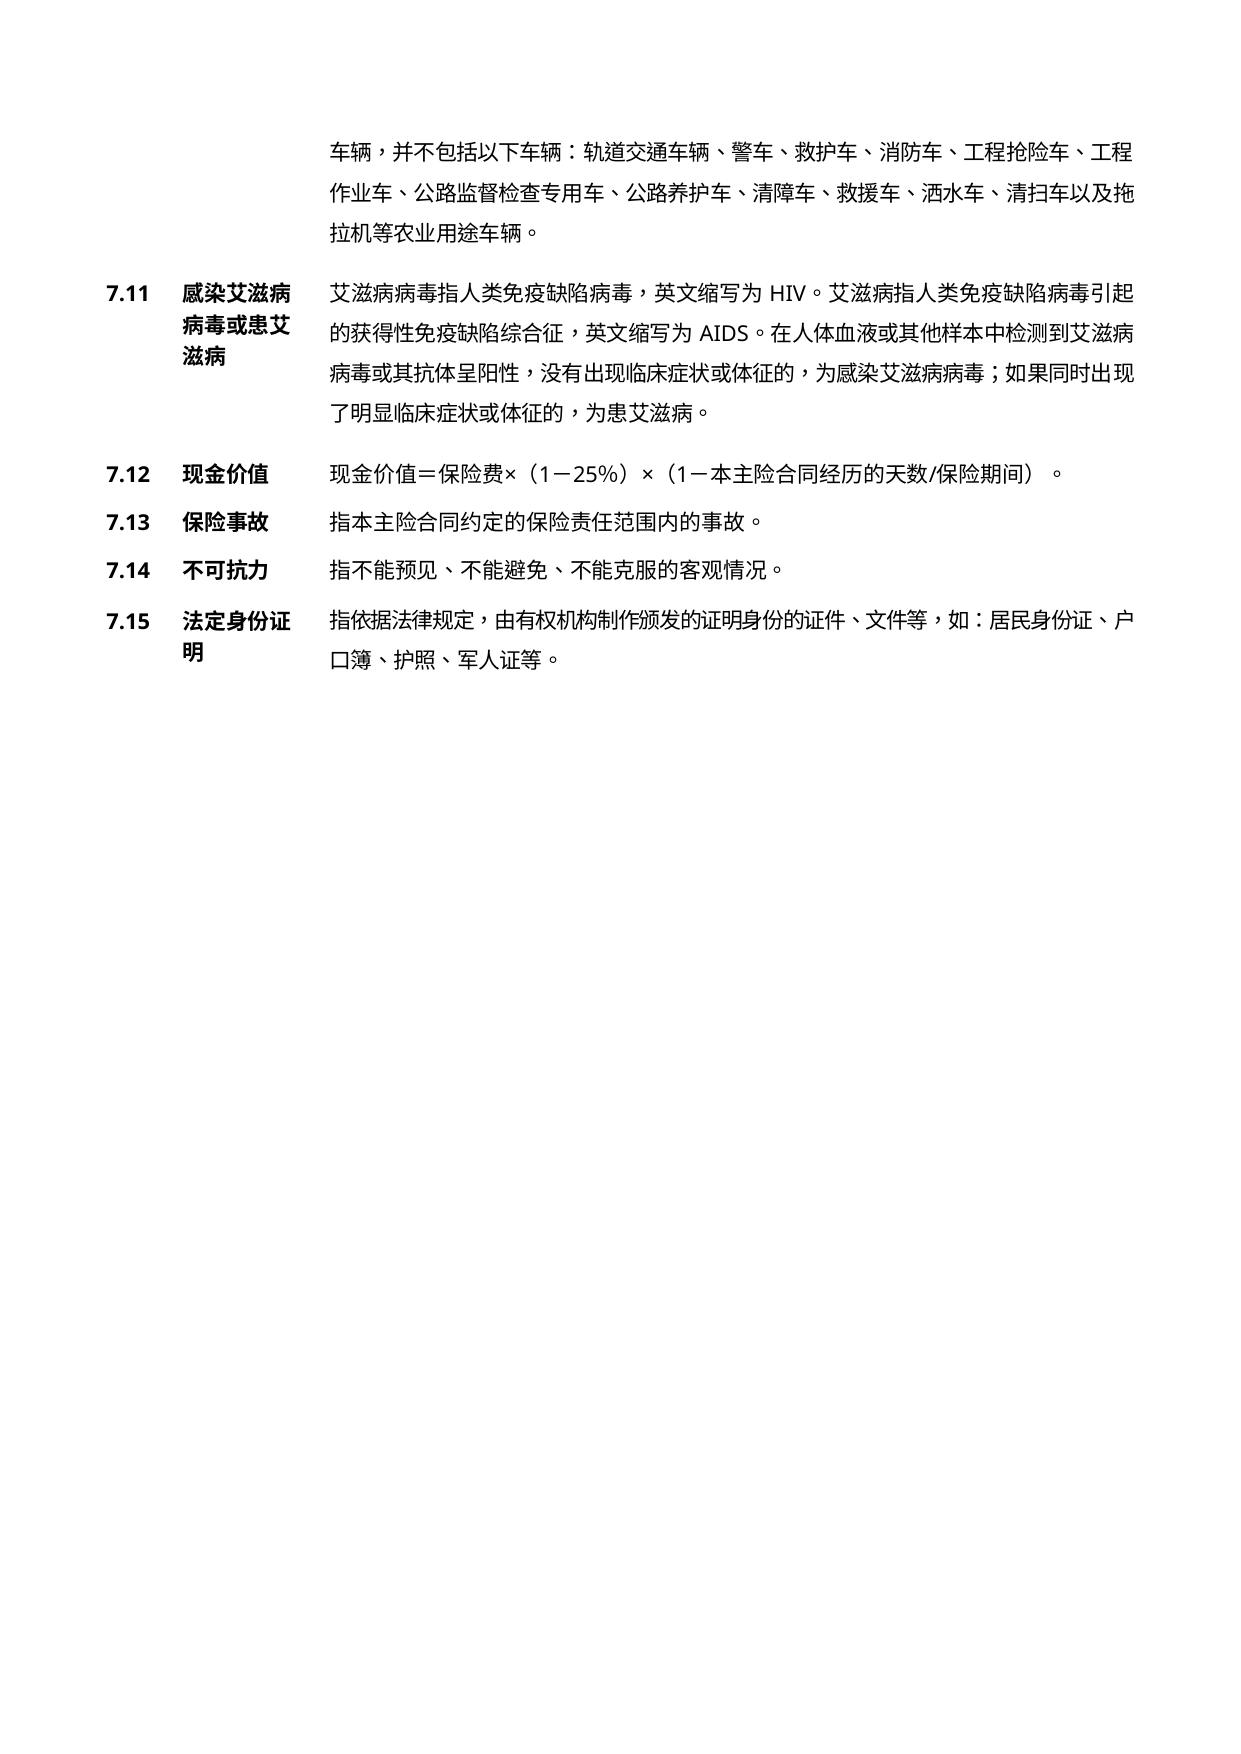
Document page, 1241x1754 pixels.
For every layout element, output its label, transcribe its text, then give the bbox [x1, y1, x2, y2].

list 保险事故 指本主险合同约定的保险责任范围内的事故。 [106, 507, 1157, 537]
list 现金价值 现金价值＝保险费×（1－25％）×（1－本主险合同经历的天数/保险期间）。 [106, 454, 1157, 489]
text 病毒或患艾滋病 [182, 310, 292, 370]
text 明 [94, 637, 292, 667]
text 车辆，并不包括以下车辆：轨道交通车辆、警车、救护车、消防车、工程抢险车、工程作业车、公路监督检查专用车、公路养护车、清障车、救援车、洒水车、清扫车以及拖拉机等农业用途车辆。 [329, 137, 1135, 248]
subtitle 法定身份证 [106, 601, 292, 636]
list 不可抗力 指不能预见、不能避免、不能克服的客观情况。 [106, 555, 1157, 584]
text 艾滋病病毒指人类免疫缺陷病毒，英文缩写为 HIV。艾滋病指人类免疫缺陷病毒引起的获得性免疫缺陷综合征，英文缩写为 AIDS。在人体血液或其他样本中检测到艾滋病病毒或其抗体呈阳性，没有出现临床症状或体征的，为感染艾滋病病毒；如果同时出现了明显临床症状或体征的，为患艾滋病。 [329, 278, 1135, 428]
text 指依据法律规定，由有权机构制作颁发的证明身份的证件、文件等，如：居民身份证、户口簿、护照、军人证等。 [329, 605, 1146, 675]
subtitle 感染艾滋病 [106, 274, 292, 309]
